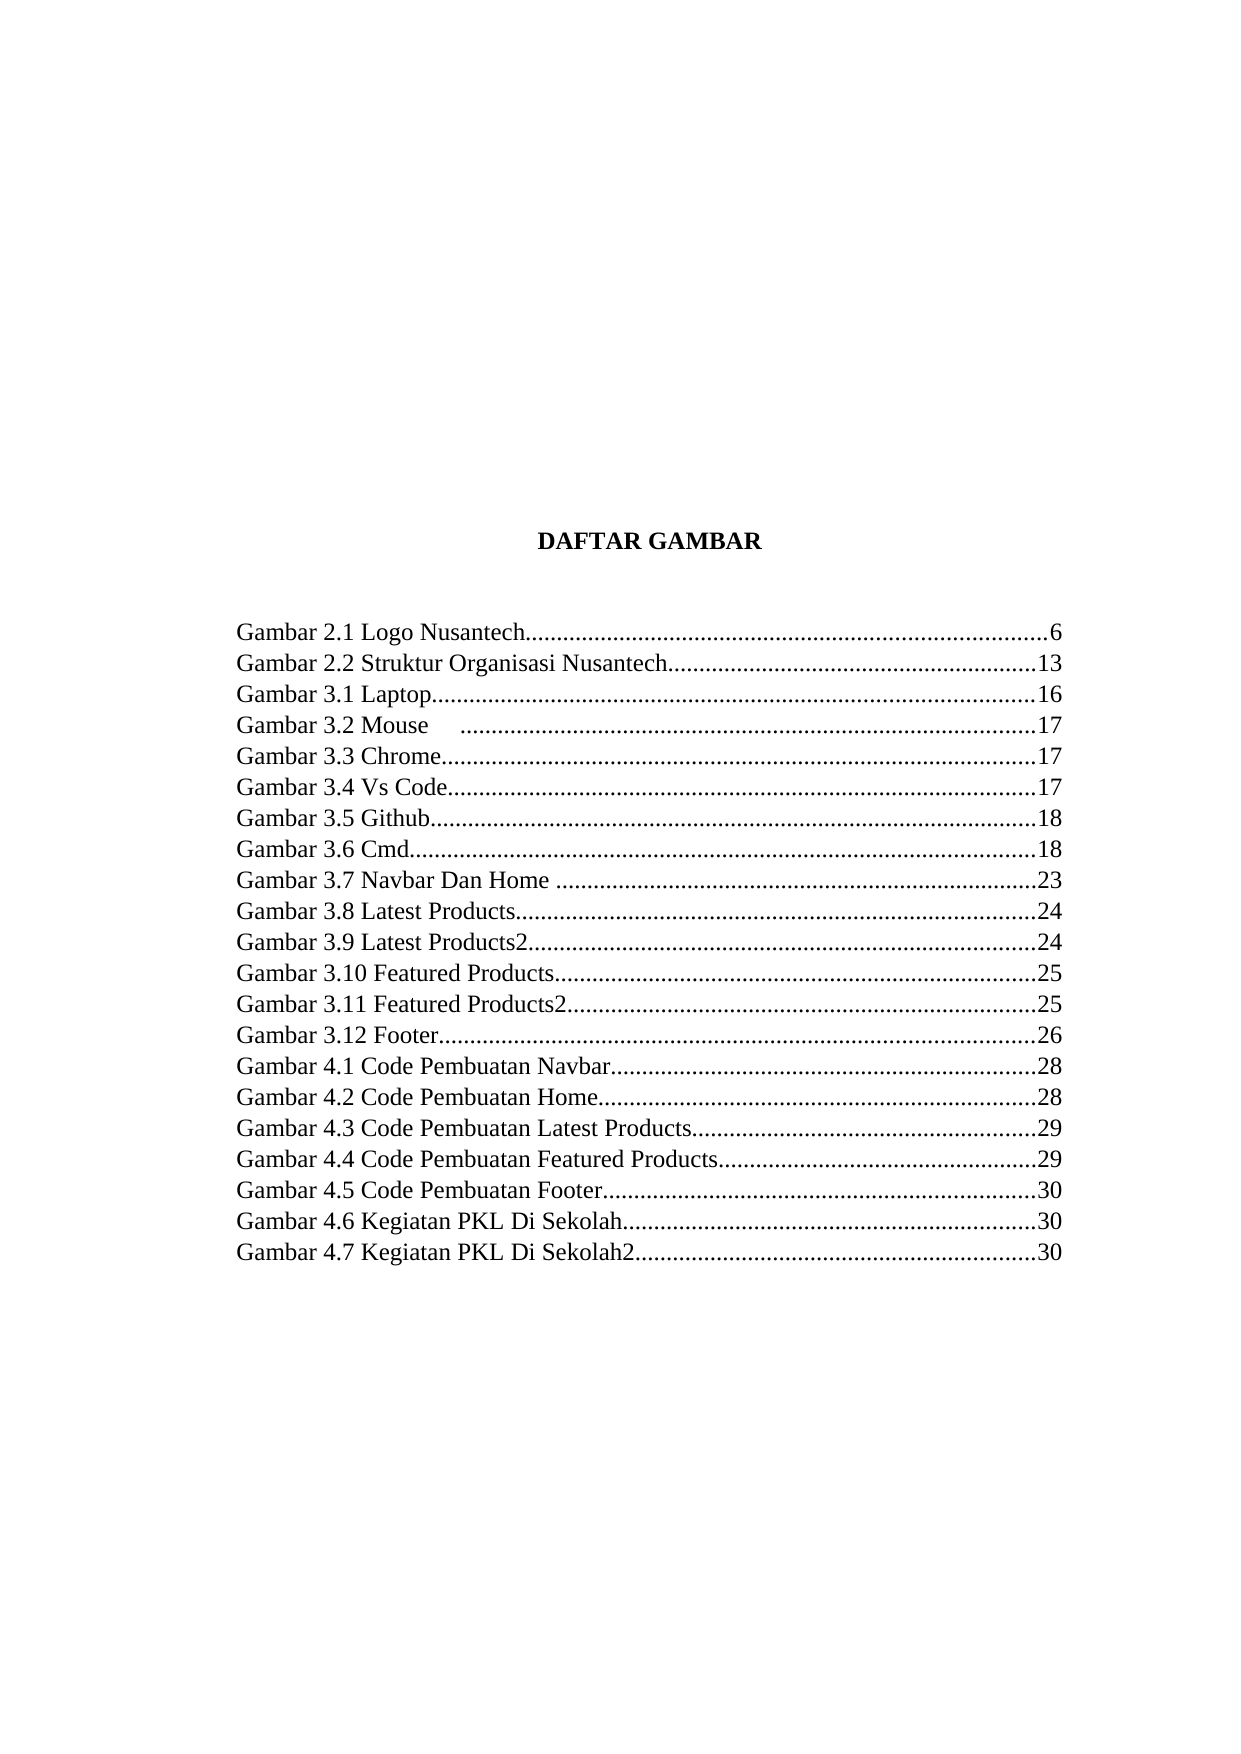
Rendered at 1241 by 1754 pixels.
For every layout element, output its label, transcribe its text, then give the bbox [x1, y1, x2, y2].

text Gambar 3.6 Cmd 18 [236, 834, 1063, 863]
text Gambar 3.5 Github 18 [236, 803, 1063, 832]
text Gambar 3.12 Footer 26 [236, 1020, 1063, 1049]
subtitle DAFTAR GAMBAR [236, 526, 1063, 554]
text Gambar 3.7 Navbar Dan Home 23 [236, 865, 1063, 894]
text Gambar 4.7 Kegiatan PKL Di Sekolah2 30 [236, 1237, 1063, 1266]
text Gambar 2.2 Struktur Organisasi Nusantech 13 [236, 648, 1063, 676]
text Gambar 4.5 Code Pembuatan Footer 30 [236, 1175, 1063, 1204]
text Gambar 2.1 Logo Nusantech 6 [236, 617, 1063, 645]
text Gambar 4.6 Kegiatan PKL Di Sekolah 30 [236, 1206, 1063, 1235]
text Gambar 4.1 Code Pembuatan Navbar 28 [236, 1051, 1063, 1080]
text Gambar 4.3 Code Pembuatan Latest Products 29 [236, 1113, 1063, 1142]
text Gambar 3.1 Laptop 16 [236, 679, 1063, 707]
text Gambar 3.9 Latest Products2 24 [236, 927, 1063, 956]
text Gambar 3.4 Vs Code 17 [236, 772, 1063, 801]
text Gambar 3.8 Latest Products 24 [236, 896, 1063, 925]
text Gambar 4.2 Code Pembuatan Home 28 [236, 1082, 1063, 1111]
text Gambar 3.3 Chrome 17 [236, 741, 1063, 769]
text Gambar 3.11 Featured Products2 25 [236, 989, 1063, 1018]
text Gambar 3.2 Mouse 17 [236, 710, 1063, 738]
text Gambar 4.4 Code Pembuatan Featured Products 29 [236, 1144, 1063, 1173]
text Gambar 3.10 Featured Products 25 [236, 958, 1063, 987]
